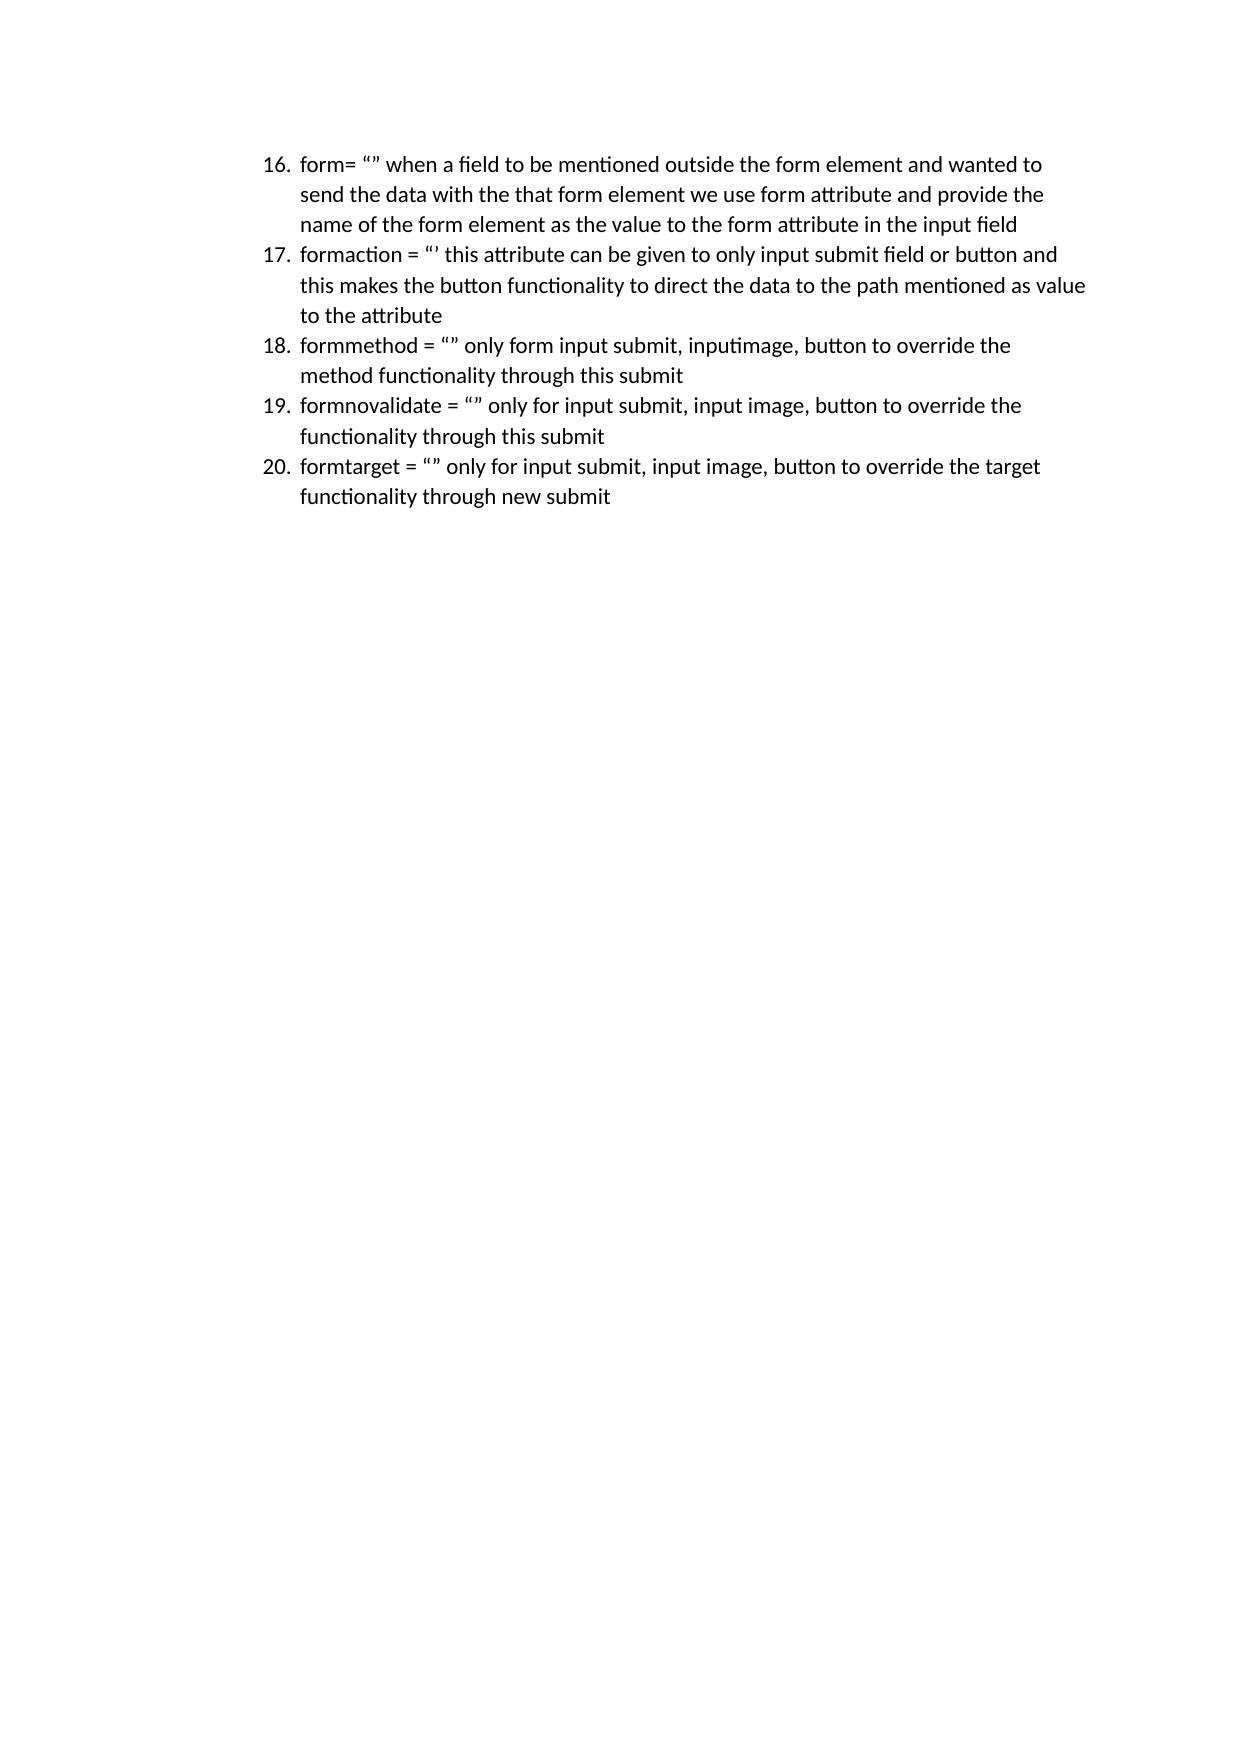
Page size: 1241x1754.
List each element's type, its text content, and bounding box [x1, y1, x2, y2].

list formnovalidate = “” only for input submit, input image, button to override the functionality through this submit [262, 392, 1090, 450]
list formtarget = “” only for input submit, input image, button to override the target functionality through new submit [262, 452, 1090, 510]
list formaction = “’ this attribute can be given to only input submit field or button and this makes the button functionality to direct the data to the path mentioned as value to the attribute [262, 241, 1090, 329]
list formmethod = “” only form input submit, inputimage, button to override the method functionality through this submit [262, 331, 1090, 389]
list form= “” when a field to be mentioned outside the form element and wanted to send the data with the that form element we use form attribute and provide the name of the form element as the value to the form attribute in the input field [262, 150, 1090, 238]
